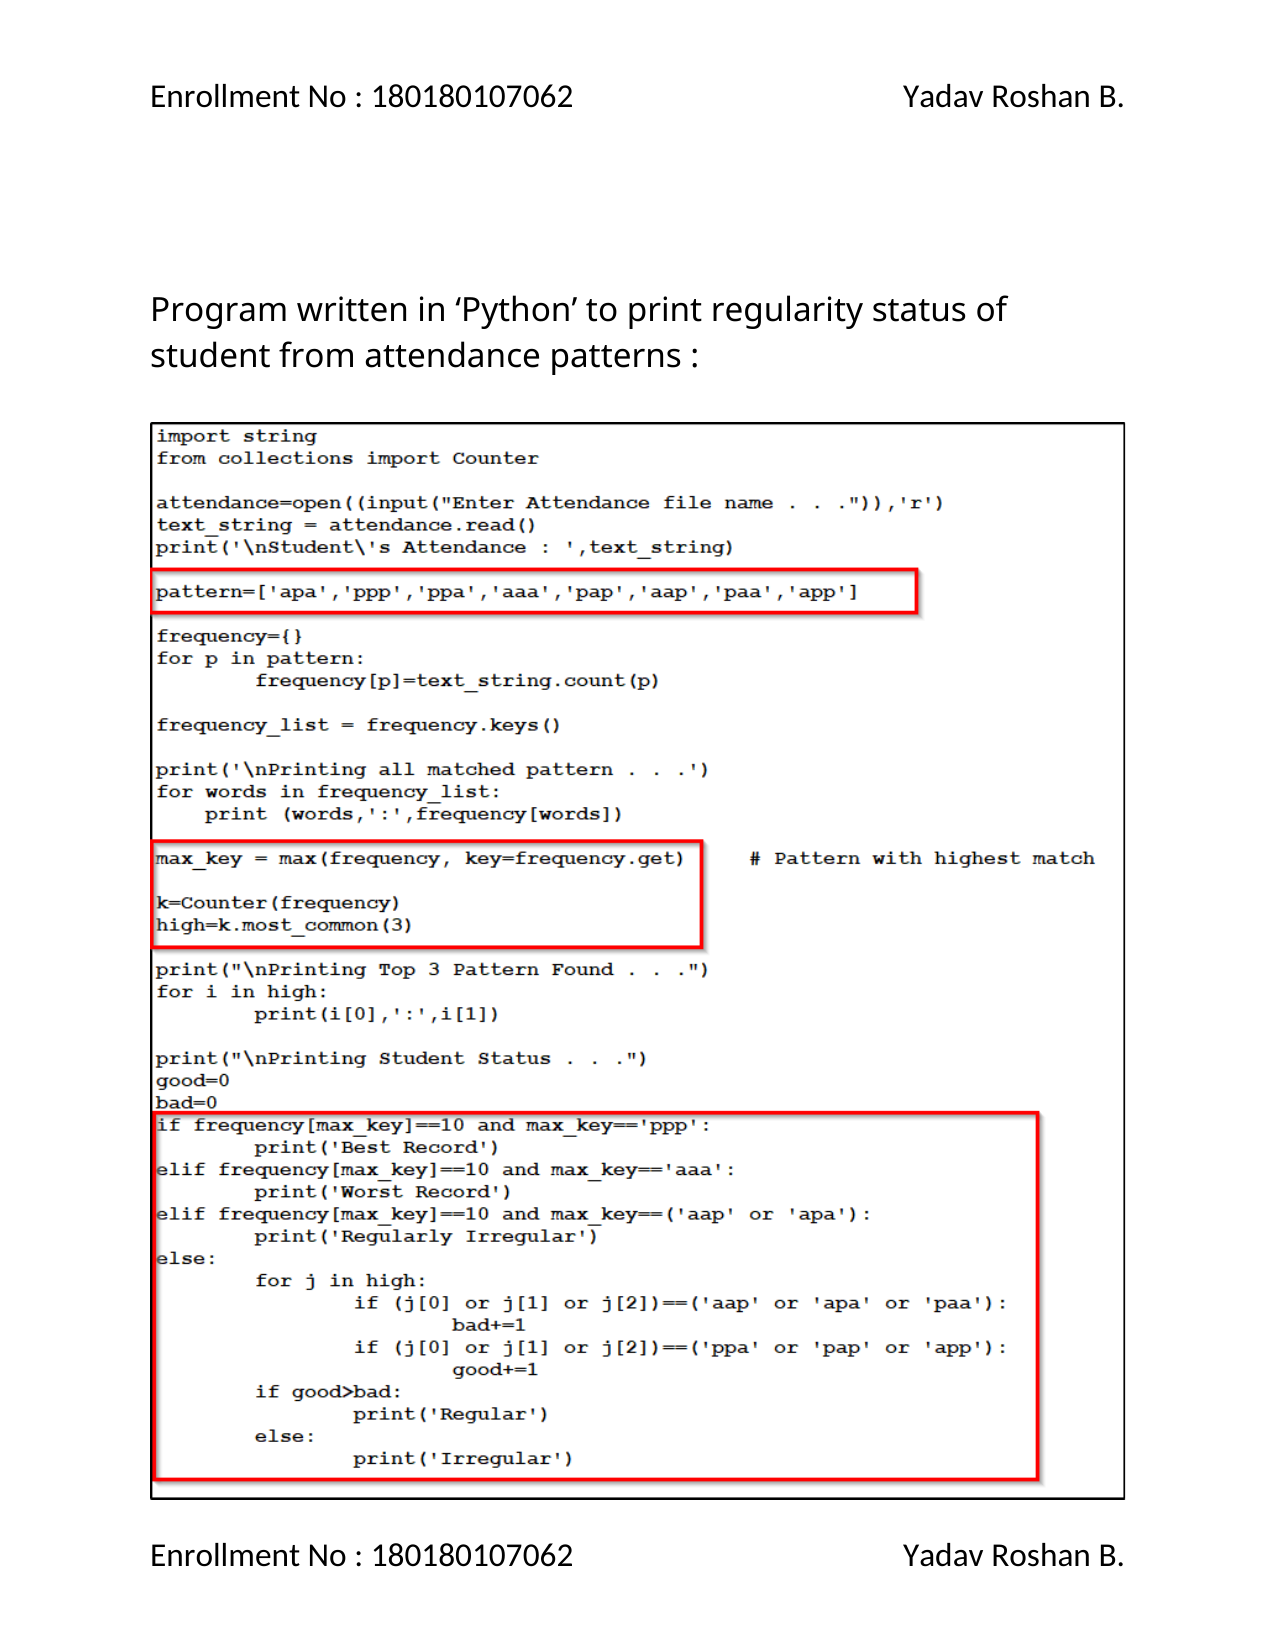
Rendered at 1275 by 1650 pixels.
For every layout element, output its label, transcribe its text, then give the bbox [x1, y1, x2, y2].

text Program written in ‘Python’ to print regularity status of student from attendance patterns : [150, 286, 1125, 377]
picture [150, 422, 1125, 1500]
